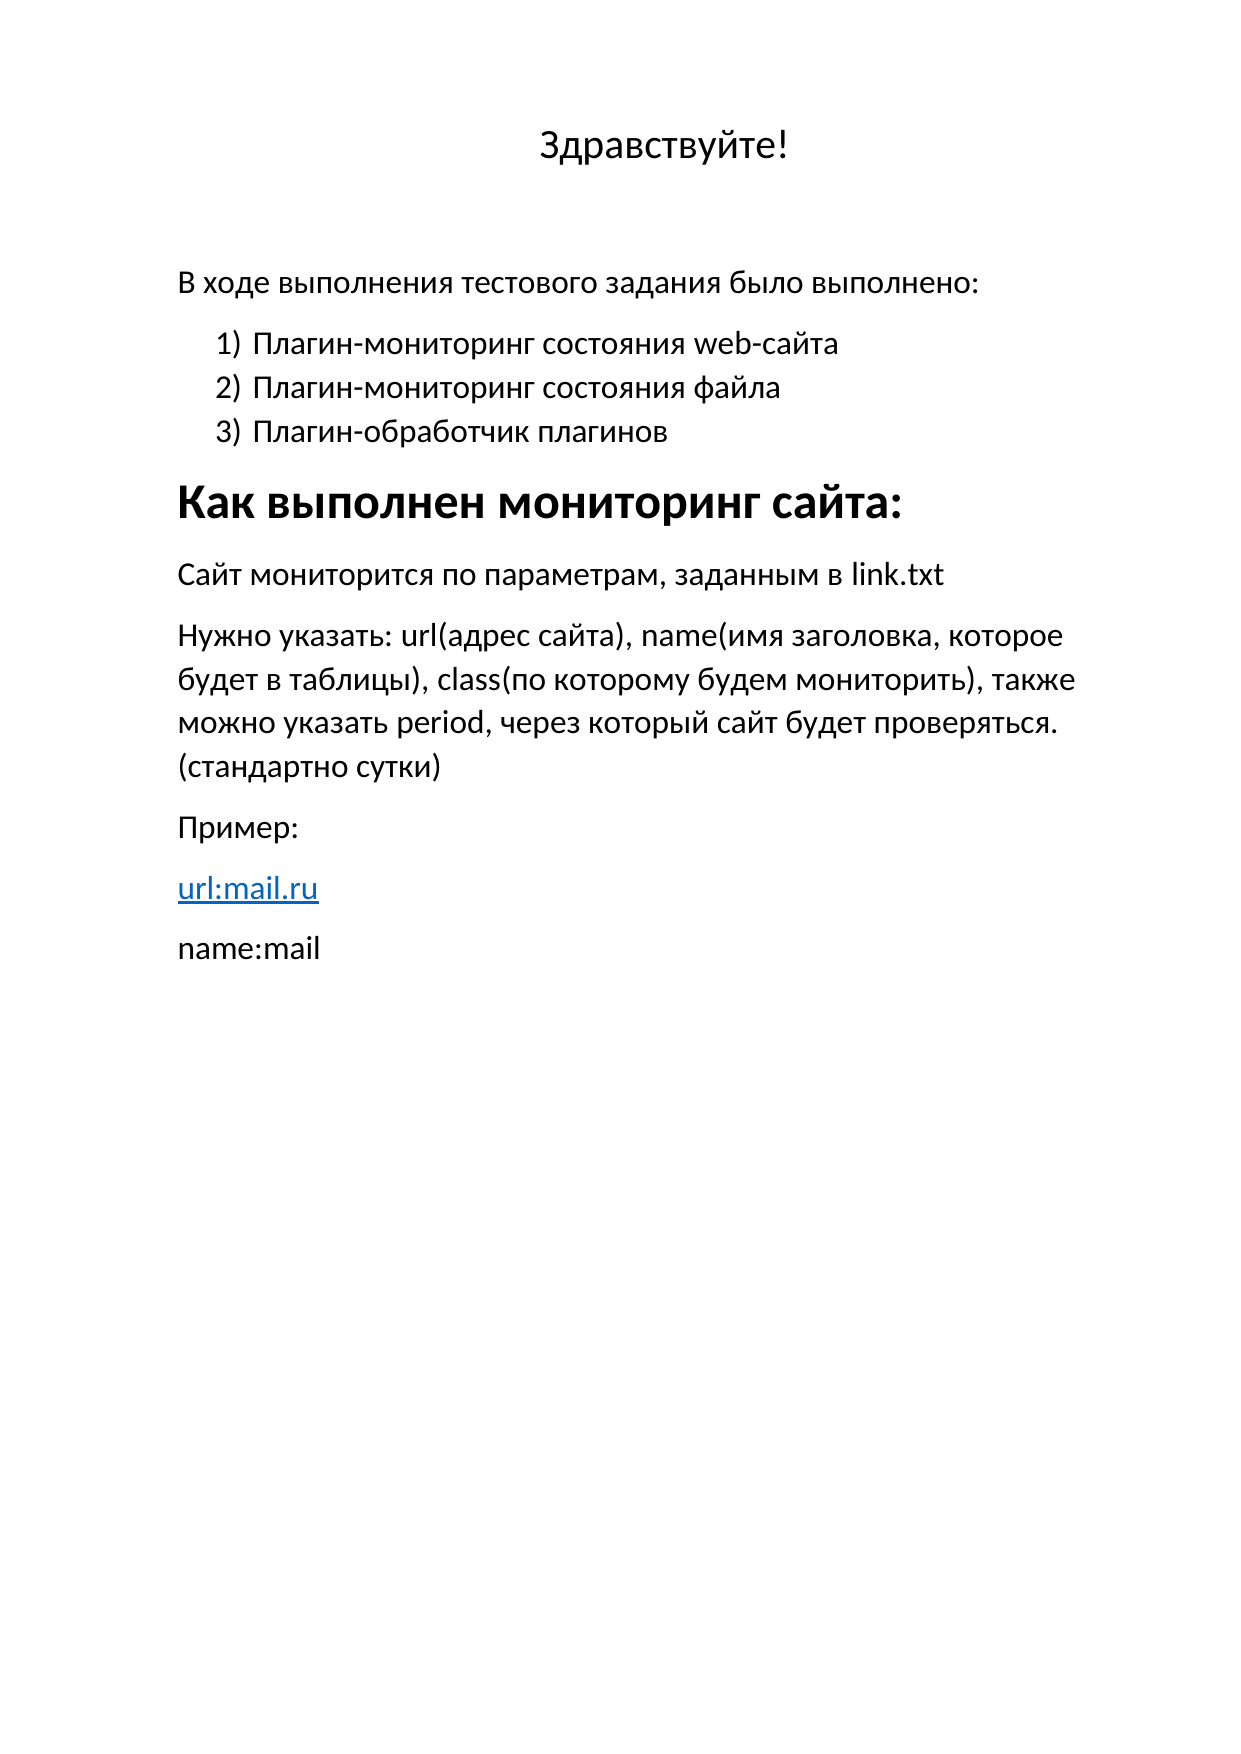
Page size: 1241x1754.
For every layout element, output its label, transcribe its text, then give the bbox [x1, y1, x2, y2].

list Плагин-обработчик плагинов [215, 410, 1152, 451]
text Нужно указать: url(адрес сайта), name(имя заголовка, которое будет в таблицы), class(по которому будем мониторить), также можно указать period, через который сайт будет проверяться.(стандартно сутки) [177, 613, 1152, 786]
text Здравствуйте! [177, 118, 1152, 169]
text url:mail.ru [177, 867, 1152, 907]
text Как выполнен мониторинг сайта: [177, 470, 1152, 531]
list Плагин-мониторинг состояния web-сайта [215, 322, 1152, 363]
text Пример: [177, 806, 1152, 847]
text В ходе выполнения тестового задания было выполнено: [177, 261, 1152, 302]
text name:mail [177, 927, 1152, 968]
text Сайт мониторится по параметрам, заданным в link.txt [177, 553, 1152, 594]
list Плагин-мониторинг состояния файла [215, 366, 1152, 407]
